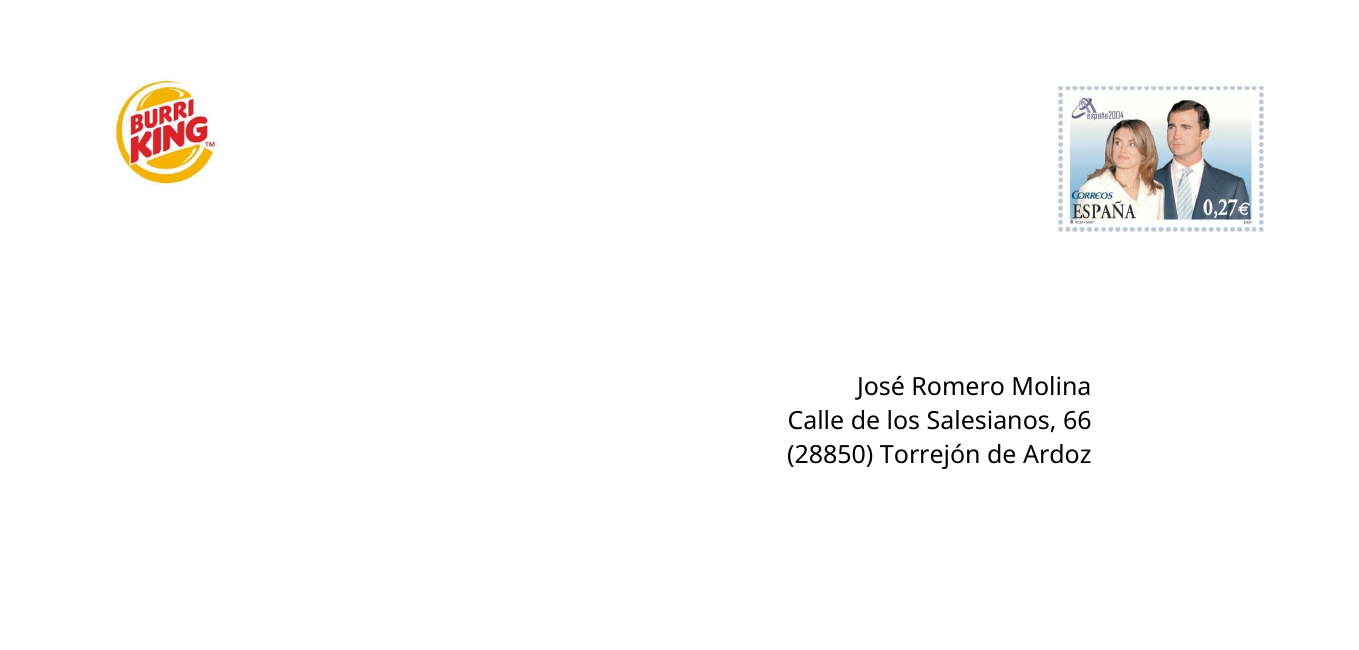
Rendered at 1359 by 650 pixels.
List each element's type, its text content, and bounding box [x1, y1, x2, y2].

text Calle de los Salesianos, 66 [567, 402, 1092, 436]
text (28850) Torrejón de Ardoz [567, 436, 1092, 471]
picture [1038, 75, 1284, 242]
picture [75, 75, 258, 190]
text José Romero Molina [567, 368, 1092, 402]
